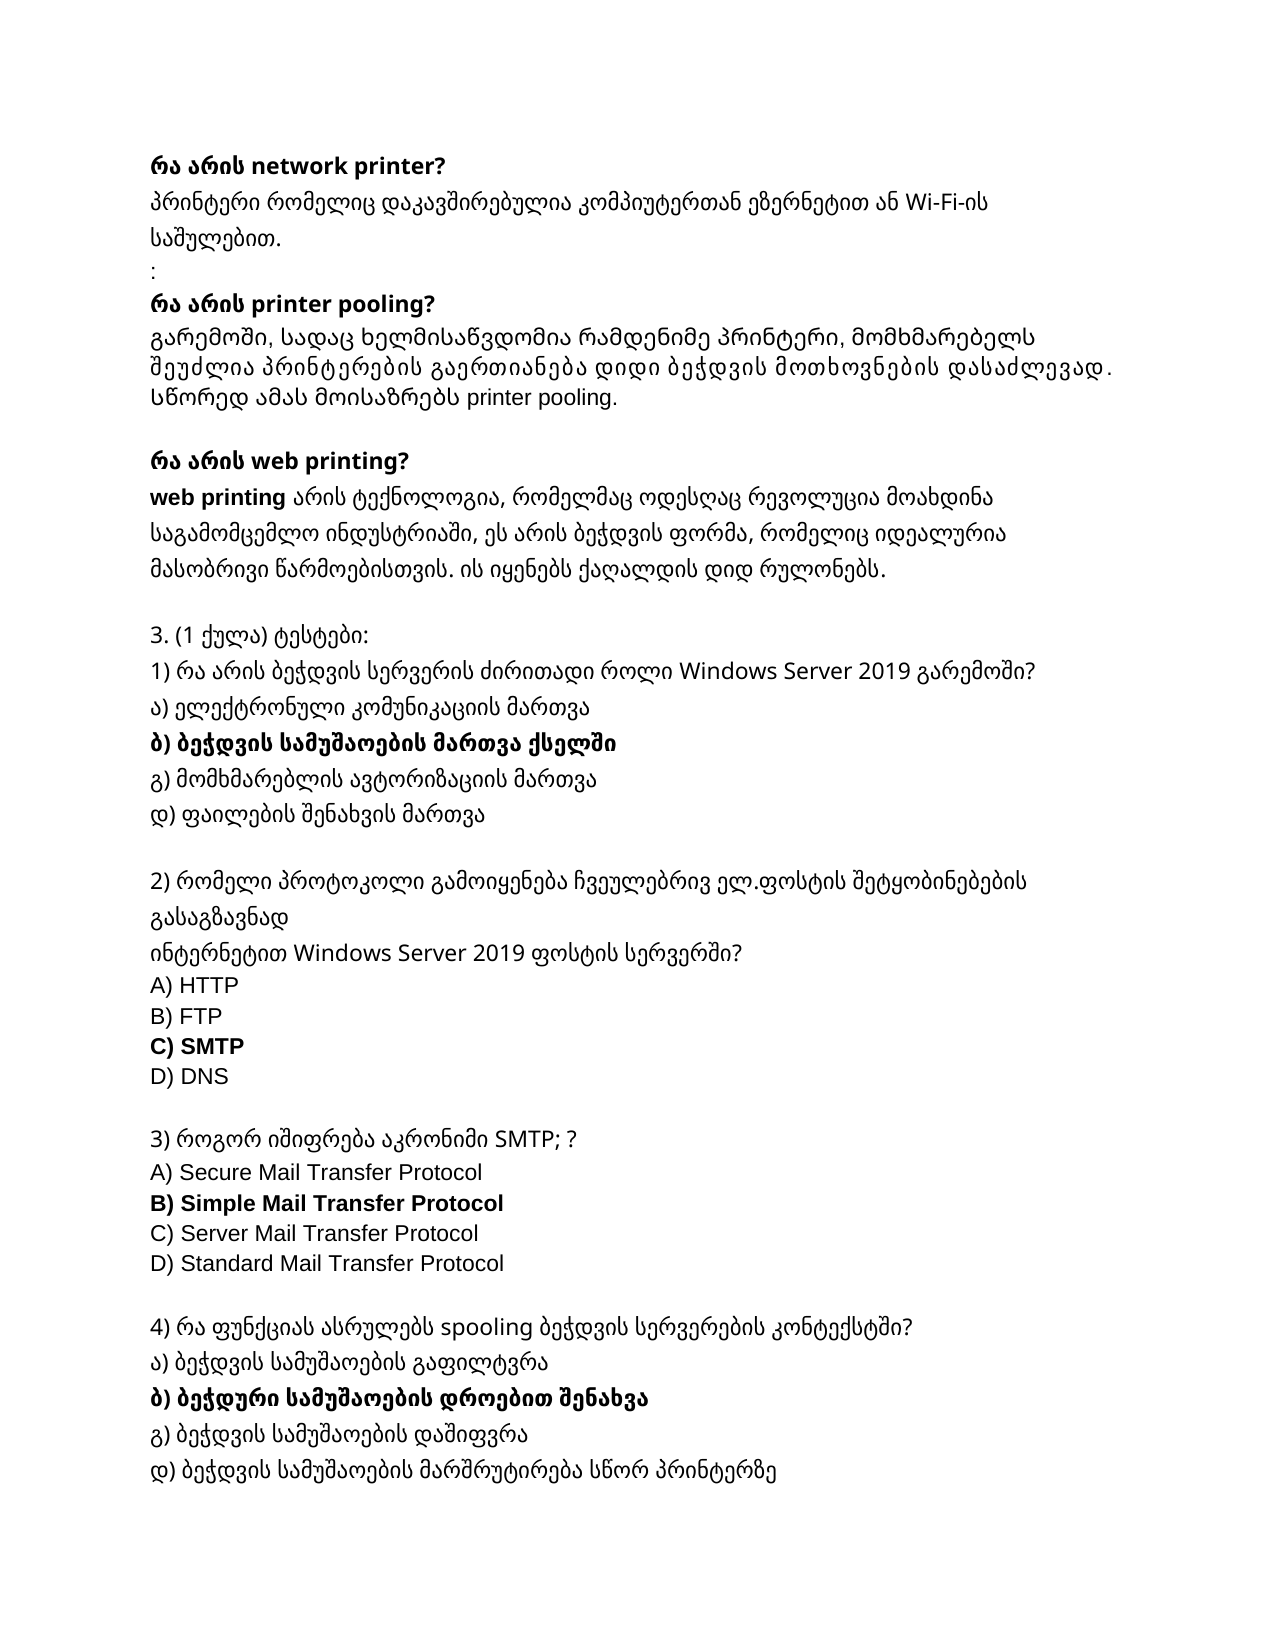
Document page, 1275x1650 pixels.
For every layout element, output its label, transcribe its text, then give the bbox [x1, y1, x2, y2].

text გ) მომხმარებლის ავტორიზაციის მართვა [150, 762, 1125, 794]
text B) Simple Mail Transfer Protocol [150, 1189, 1125, 1216]
text პრინტერი რომელიც დაკავშირებულია კომპიუტერთან ეზერნეტით ან Wi-Fi-ის საშულებით. [150, 186, 1125, 253]
text რა არის network printer? [150, 150, 1125, 181]
text : [150, 258, 1125, 284]
text გ) ბეჭდვის სამუშაოების დაშიფვრა [150, 1418, 1125, 1449]
text ა) ბეჭდვის სამუშაოების გაფილტვრა [150, 1346, 1125, 1378]
text A) HTTP [150, 972, 1125, 999]
text ა) ელექტრონული კომუნიკაციის მართვა [150, 691, 1125, 722]
text C) Server Mail Transfer Protocol [150, 1220, 1125, 1246]
text 2) რომელი პროტოკოლი გამოიყენება ჩვეულებრივ ელ.ფოსტის შეტყობინებების გასაგზავნად [150, 864, 1125, 932]
text რა არის printer pooling? [150, 288, 1125, 319]
text C) SMTP [150, 1033, 1125, 1059]
text ინტერნეტით Windows Server 2019 ფოსტის სერვერში? [150, 936, 1125, 968]
text გარემოში, სადაც ხელმისაწვდომია რამდენიმე პრინტერი, მომხმარებელს შეუძლია პრინტერების გაერთიანება დიდი ბეჭდვის მოთხოვნების დასაძლევად. Სწორედ ამას მოისაზრებს printer pooling. [150, 324, 1125, 411]
text 3. (1 ქულა) ტესტები: [150, 619, 1125, 650]
text ბ) ბეჭდური სამუშაოების დროებით შენახვა [150, 1382, 1125, 1413]
text 4) რა ფუნქციას ასრულებს spooling ბეჭდვის სერვერების კონტექსტში? [150, 1310, 1125, 1342]
text B) FTP [150, 1003, 1125, 1029]
text 3) როგორ იშიფრება აკრონიმი SMTP; ? [150, 1123, 1125, 1155]
text დ) ფაილების შენახვის მართვა [150, 798, 1125, 830]
text დ) ბეჭდვის სამუშაოების მარშრუტირება სწორ პრინტერზე [150, 1454, 1125, 1485]
text D) DNS [150, 1063, 1125, 1089]
text რა არის web printing? [150, 445, 1125, 476]
text ბ) ბეჭდვის სამუშაოების მართვა ქსელში [150, 727, 1125, 758]
text A) Secure Mail Transfer Protocol [150, 1159, 1125, 1186]
text 1) რა არის ბეჭდვის სერვერის ძირითადი როლი Windows Server 2019 გარემოში? [150, 655, 1125, 686]
text D) Standard Mail Transfer Protocol [150, 1250, 1125, 1276]
text web printing არის ტექნოლოგია, რომელმაც ოდესღაც რევოლუცია მოახდინა საგამომცემლო ინდუსტრიაში, ეს არის ბეჭდვის ფორმა, რომელიც იდეალურია მასობრივი წარმოებისთვის. ის იყენებს ქაღალდის დიდ რულონებს. [150, 481, 1125, 584]
